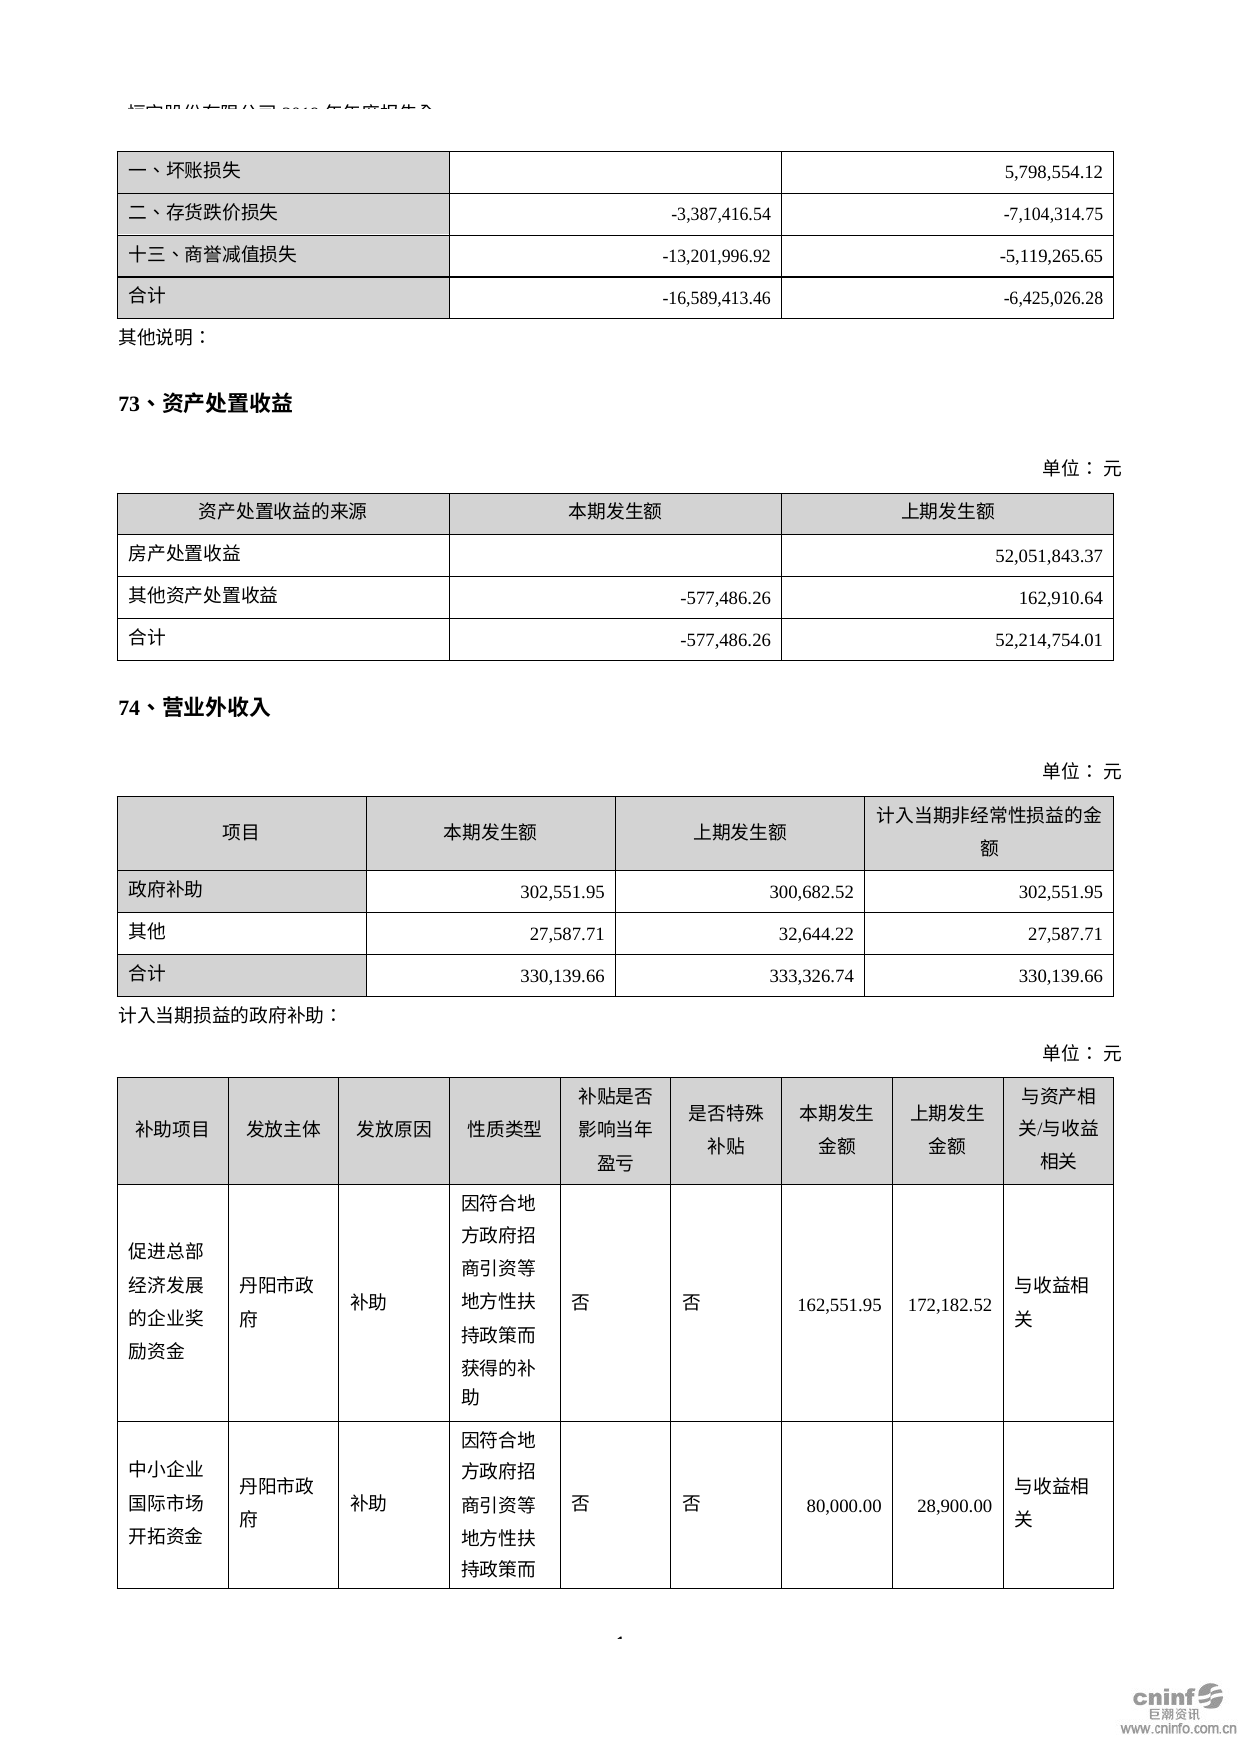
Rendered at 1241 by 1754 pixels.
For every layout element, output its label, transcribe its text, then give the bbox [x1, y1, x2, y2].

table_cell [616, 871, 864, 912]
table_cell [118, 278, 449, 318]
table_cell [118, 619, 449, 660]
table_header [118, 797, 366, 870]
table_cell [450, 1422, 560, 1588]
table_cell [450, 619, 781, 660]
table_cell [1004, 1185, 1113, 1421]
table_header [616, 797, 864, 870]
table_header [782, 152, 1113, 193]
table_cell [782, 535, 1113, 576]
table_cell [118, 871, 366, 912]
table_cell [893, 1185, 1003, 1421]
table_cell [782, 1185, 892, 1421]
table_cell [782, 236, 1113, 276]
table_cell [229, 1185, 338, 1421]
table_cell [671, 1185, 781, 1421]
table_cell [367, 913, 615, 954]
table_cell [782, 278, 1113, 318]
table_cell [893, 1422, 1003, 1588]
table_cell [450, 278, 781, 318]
subtitle 73、资产处置收益 [118, 388, 1240, 418]
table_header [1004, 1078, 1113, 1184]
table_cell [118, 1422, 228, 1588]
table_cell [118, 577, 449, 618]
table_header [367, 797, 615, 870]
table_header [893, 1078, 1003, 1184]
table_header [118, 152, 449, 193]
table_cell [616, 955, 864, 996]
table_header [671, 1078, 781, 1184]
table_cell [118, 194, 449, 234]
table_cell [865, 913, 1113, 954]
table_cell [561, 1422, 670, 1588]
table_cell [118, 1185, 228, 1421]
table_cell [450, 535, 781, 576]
text 单位： 元 [106, 455, 1122, 481]
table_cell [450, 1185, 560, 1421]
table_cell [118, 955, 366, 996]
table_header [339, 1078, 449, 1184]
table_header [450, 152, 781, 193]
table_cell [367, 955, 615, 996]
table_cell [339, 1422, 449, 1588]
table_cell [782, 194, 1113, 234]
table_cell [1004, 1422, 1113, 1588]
text 计入当期损益的政府补助： [118, 1002, 1240, 1028]
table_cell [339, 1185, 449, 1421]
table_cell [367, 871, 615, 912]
subtitle 74、营业外收入 [118, 692, 1240, 722]
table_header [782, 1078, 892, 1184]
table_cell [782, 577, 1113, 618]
text 单位： 元 [106, 759, 1122, 784]
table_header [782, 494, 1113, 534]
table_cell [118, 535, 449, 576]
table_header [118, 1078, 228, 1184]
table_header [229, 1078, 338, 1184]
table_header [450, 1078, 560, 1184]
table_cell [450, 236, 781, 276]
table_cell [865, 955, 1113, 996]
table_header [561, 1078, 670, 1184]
text 其他说明： [118, 324, 1240, 350]
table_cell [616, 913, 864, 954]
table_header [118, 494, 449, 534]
text 单位： 元 [106, 1040, 1122, 1065]
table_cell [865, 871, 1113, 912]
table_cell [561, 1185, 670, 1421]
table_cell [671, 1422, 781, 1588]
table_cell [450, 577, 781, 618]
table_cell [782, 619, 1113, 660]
picture [1115, 1680, 1240, 1737]
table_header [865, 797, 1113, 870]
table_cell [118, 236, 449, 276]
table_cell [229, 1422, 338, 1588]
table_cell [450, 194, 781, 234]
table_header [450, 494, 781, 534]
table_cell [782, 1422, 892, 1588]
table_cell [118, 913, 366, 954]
